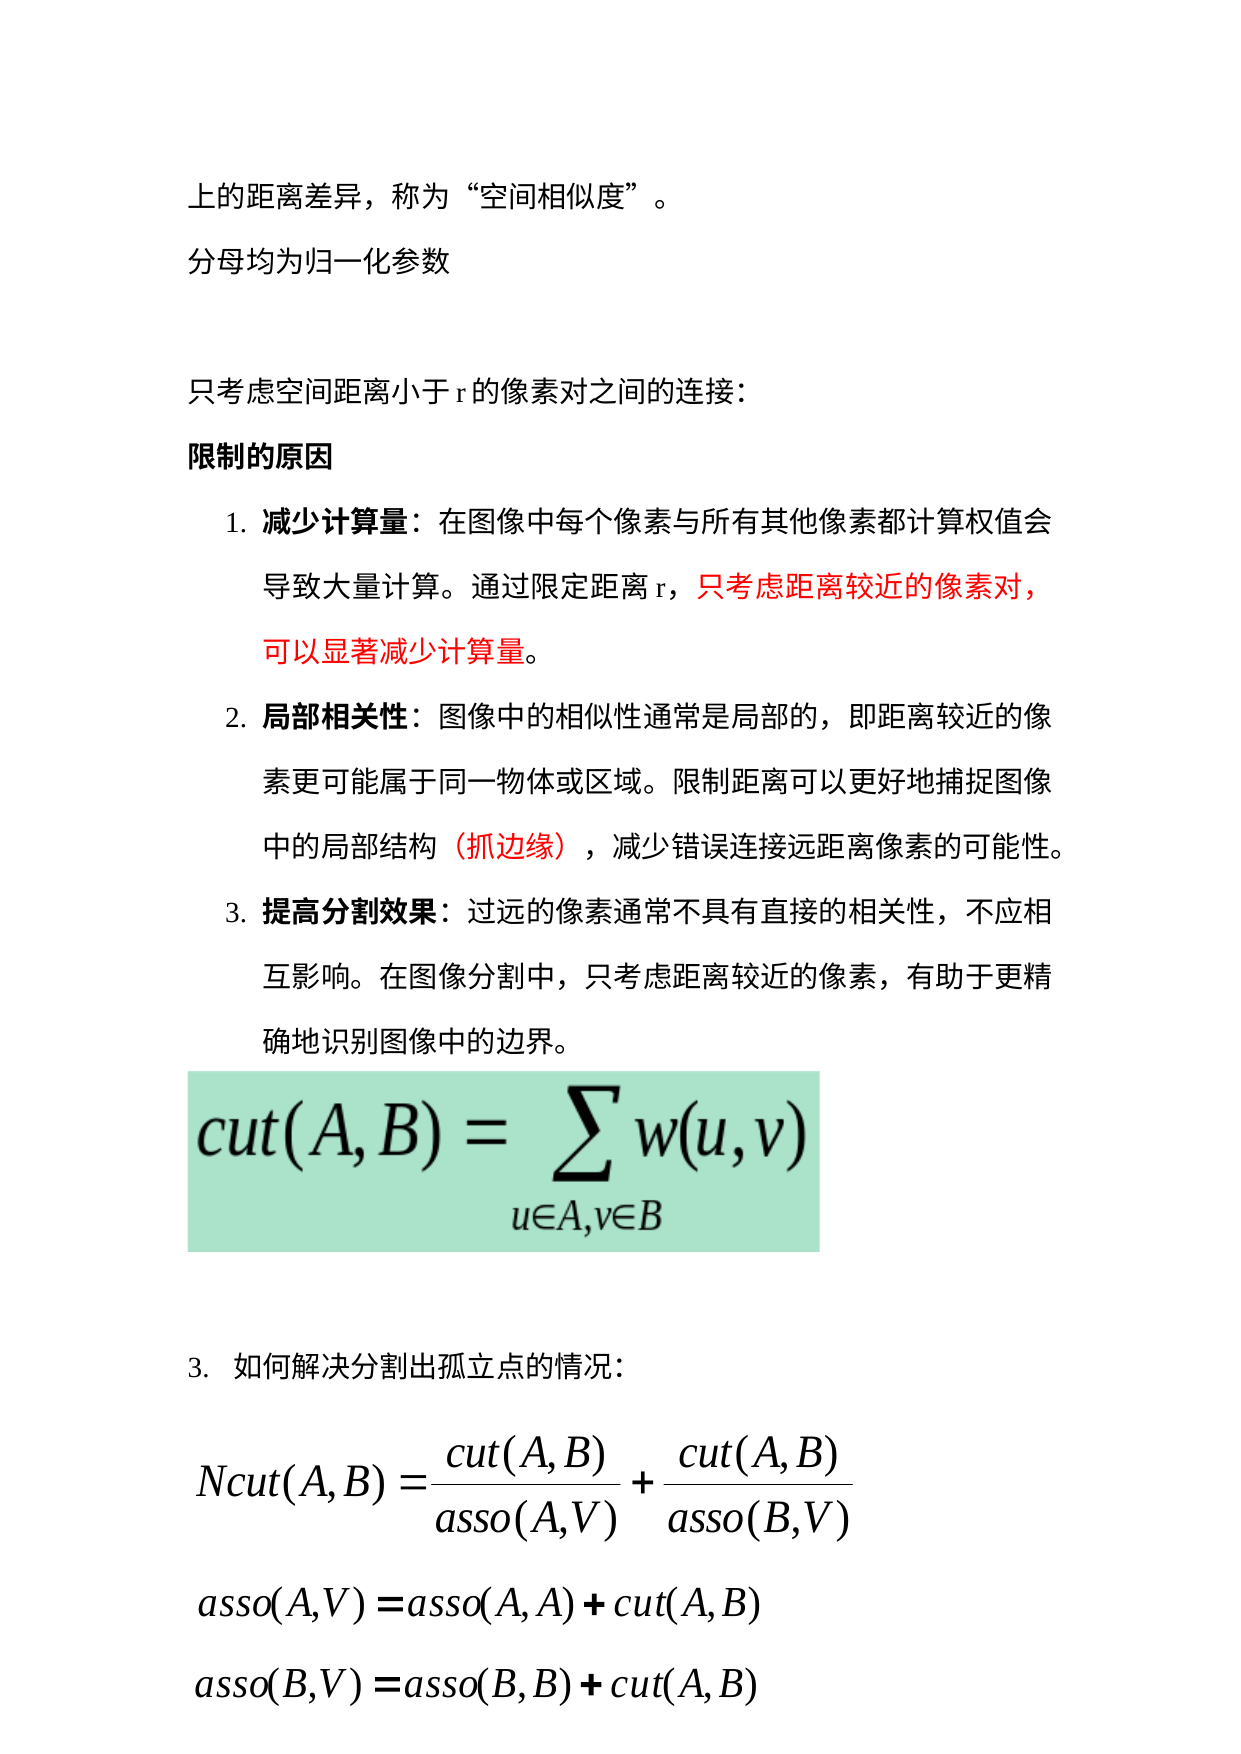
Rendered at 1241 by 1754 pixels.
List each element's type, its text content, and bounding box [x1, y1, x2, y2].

text 限制的原因 [187, 422, 1053, 487]
list 提高分割效果：过远的像素通常不具有直接的相关性，不应相互影响。在图像分割中，只考虑距离较近的像素，有助于更精确地识别图像中的边界。 [225, 877, 1053, 1072]
text 分母均为归一化参数 [187, 227, 1053, 292]
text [187, 162, 1053, 227]
list 减少计算量：在图像中每个像素与所有其他像素都计算权值会导致大量计算。通过限定距离r，只考虑距离较近的像素对，可以显著减少计算量。 [225, 487, 1053, 682]
list 如何解决分割出孤立点的情况： [187, 1332, 1053, 1397]
text 只考虑空间距离小于r的像素对之间的连接： [187, 357, 1053, 422]
list 局部相关性：图像中的相似性通常是局部的，即距离较近的像素更可能属于同一物体或区域。限制距离可以更好地捕捉图像中的局部结构（抓边缘），减少错误连接远距离像素的可能性。 [225, 682, 1053, 877]
